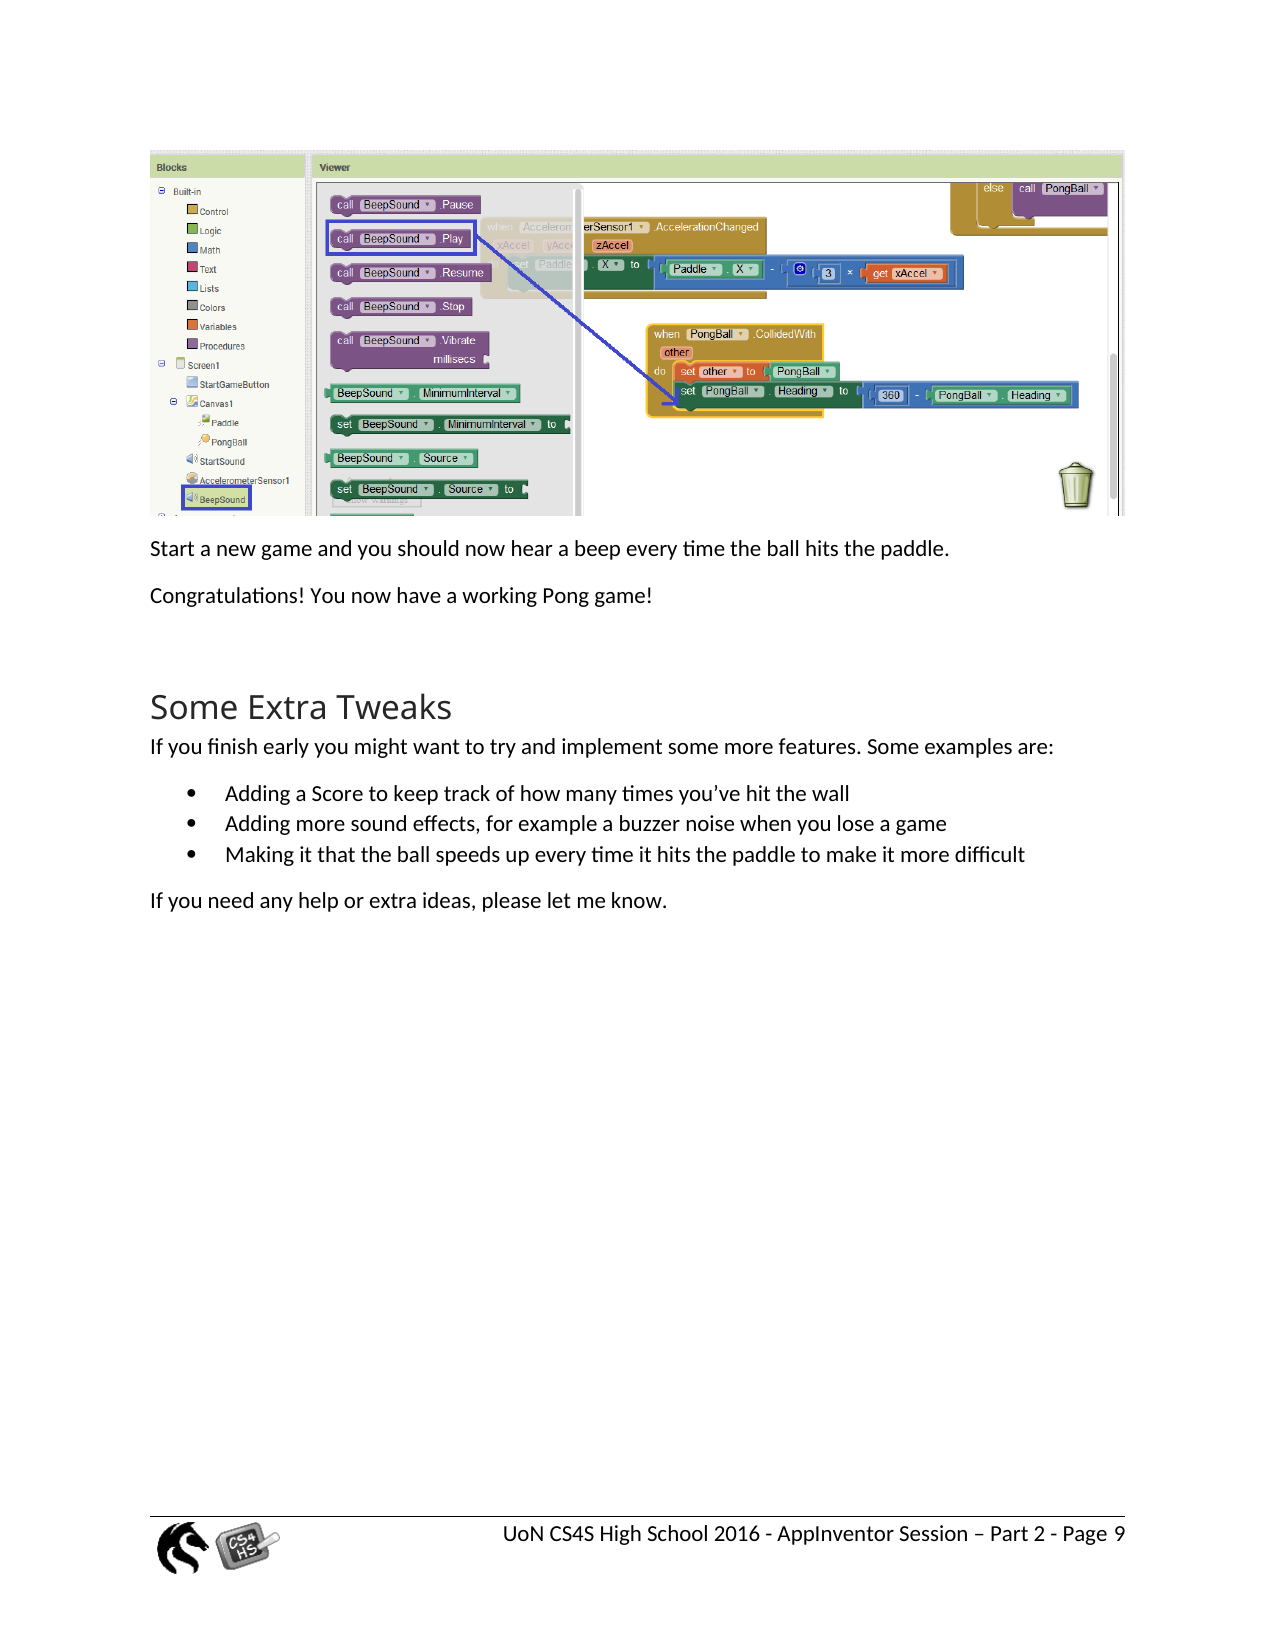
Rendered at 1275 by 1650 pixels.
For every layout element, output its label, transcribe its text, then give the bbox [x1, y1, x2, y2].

subtitle Some Extra Tweaks [150, 683, 1125, 729]
list Making it that the ball speeds up every time it hits the paddle to make it more difficult [187, 840, 1125, 868]
list Adding more sound effects, for example a buzzer noise when you lose a game [187, 809, 1125, 837]
text Start a new game and you should now hear a beep every time the ball hits the paddle. [150, 534, 1125, 562]
text Congratulations! You now have a working Pong game! [150, 581, 1125, 609]
text If you need any help or extra ideas, please let me know. [150, 887, 1125, 914]
list Adding a Score to keep track of how many times you’ve hit the wall [187, 779, 1125, 807]
picture [150, 150, 1125, 516]
text If you finish early you might want to try and implement some more features. Some examples are: [150, 732, 1125, 760]
